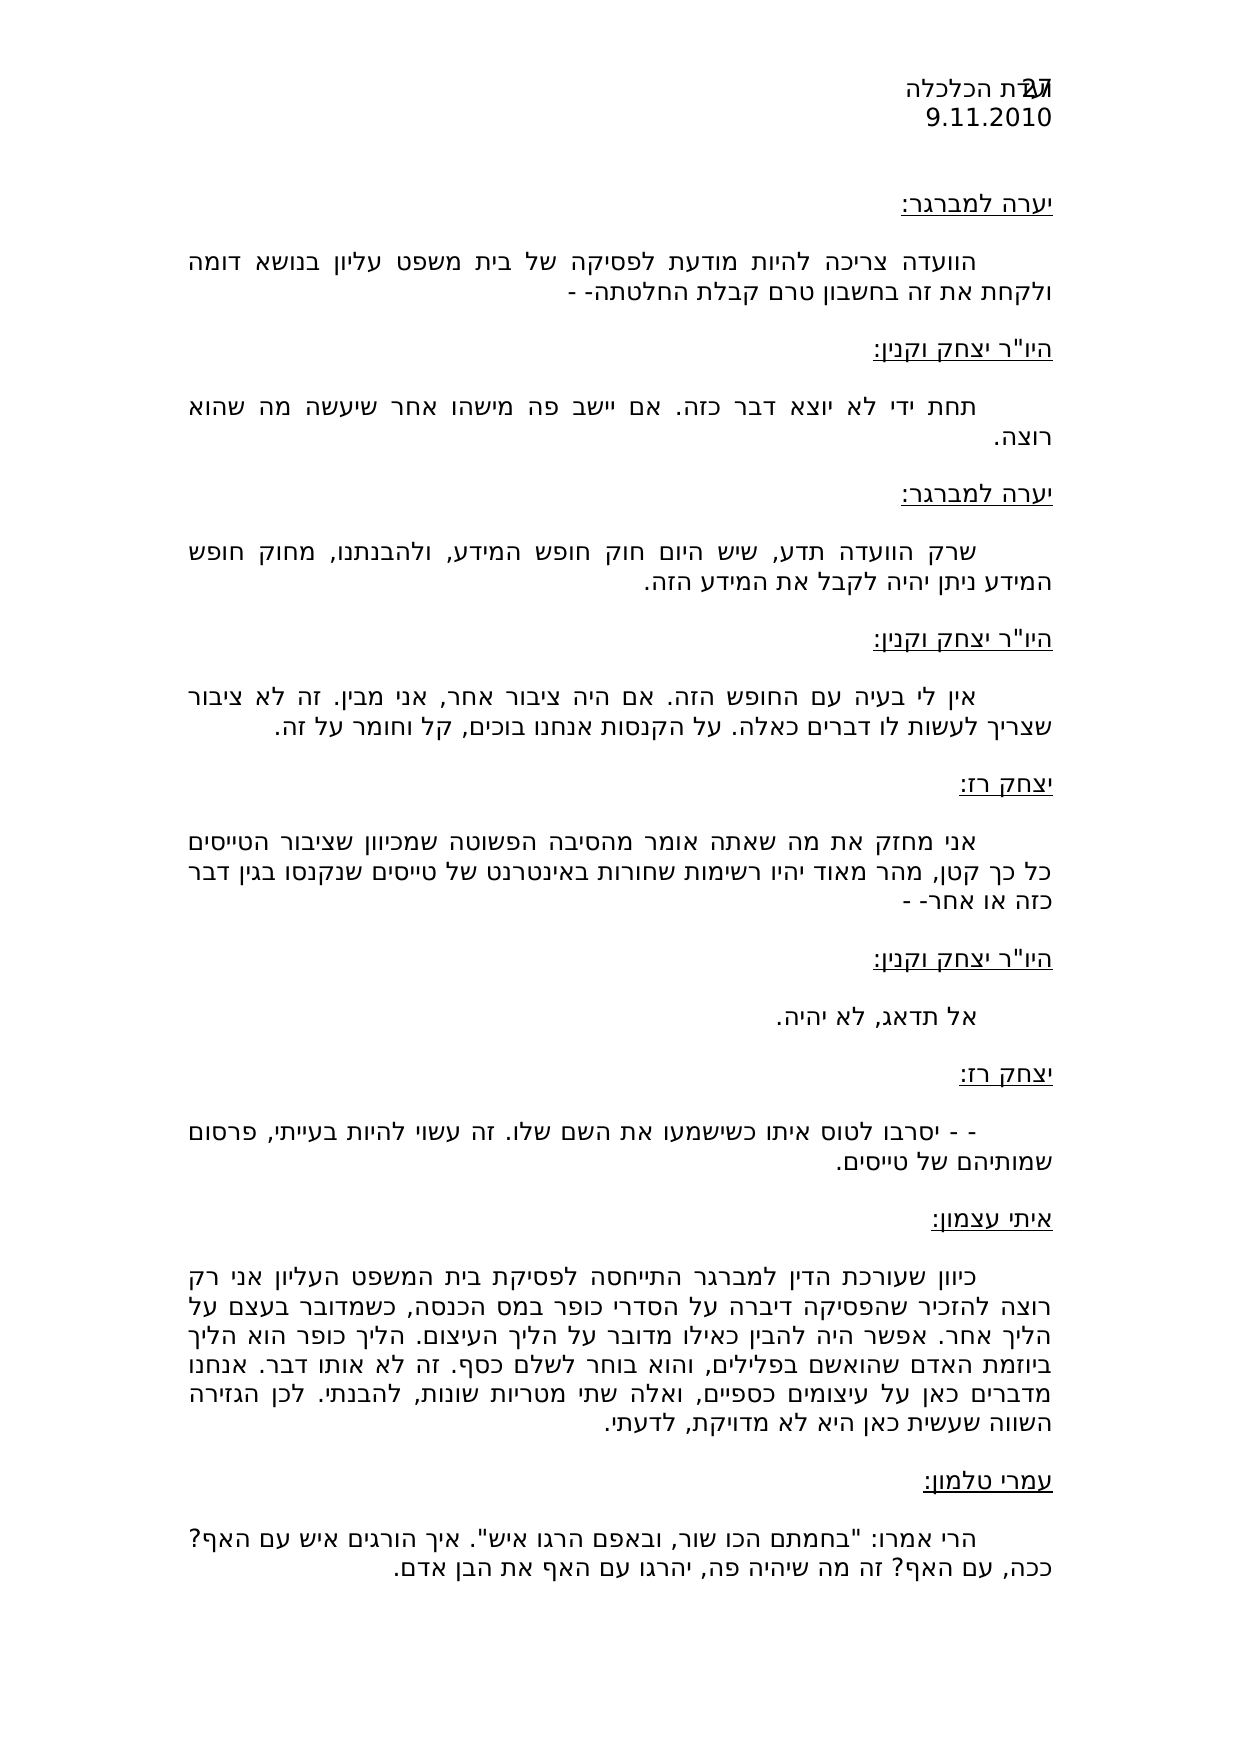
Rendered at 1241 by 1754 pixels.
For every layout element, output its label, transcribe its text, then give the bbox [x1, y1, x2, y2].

text אל תדאג, לא יהיה. [187, 1002, 1053, 1031]
text יערה למברגר: [187, 479, 1053, 509]
text תחת ידי לא יוצא דבר כזה. אם יישב פה מישהו אחר שיעשה מה שהוא רוצה. [187, 392, 1053, 451]
text עמרי טלמון: [187, 1466, 1053, 1495]
text - - יסרבו לטוס איתו כשישמעו את השם שלו. זה עשוי להיות בעייתי, פרסום שמותיהם של טייסים. [187, 1117, 1053, 1176]
text היו"ר יצחק וקנין: [187, 944, 1053, 973]
text אין לי בעיה עם החופש הזה. אם היה ציבור אחר, אני מבין. זה לא ציבור שצריך לעשות לו דברים כאלה. על הקנסות אנחנו בוכים, קל וחומר על זה. [187, 682, 1053, 741]
text יצחק רז: [187, 1059, 1053, 1089]
text היו"ר יצחק וקנין: [187, 334, 1053, 364]
text הוועדה צריכה להיות מודעת לפסיקה של בית משפט עליון בנושא דומה ולקחת את זה בחשבון טרם קבלת החלטתה- - [187, 247, 1053, 306]
text הרי אמרו: "בחמתם הכו שור, ובאפם הרגו איש". איך הורגים איש עם האף? ככה, עם האף? זה מה שיהיה פה, יהרגו עם האף את הבן אדם. [187, 1524, 1053, 1582]
text איתי עצמון: [187, 1204, 1053, 1234]
text כיוון שעורכת הדין למברגר התייחסה לפסיקת בית המשפט העליון אני רק רוצה להזכיר שהפסיקה דיברה על הסדרי כופר במס הכנסה, כשמדובר בעצם על הליך אחר. אפשר היה להבין כאילו מדובר על הליך העיצום. הליך כופר הוא הליך ביוזמת האדם שהואשם בפלילים, והוא בוחר לשלם כסף. זה לא אותו דבר. אנחנו מדברים כאן על עיצומים כספיים, ואלה שתי מטריות שונות, להבנתי. לכן הגזירה השווה שעשית כאן היא לא מדויקת, לדעתי. [187, 1262, 1053, 1437]
text היו"ר יצחק וקנין: [187, 624, 1053, 654]
text יערה למברגר: [187, 189, 1053, 219]
text שרק הוועדה תדע, שיש היום חוק חופש המידע, ולהבנתנו, מחוק חופש המידע ניתן יהיה לקבל את המידע הזה. [187, 537, 1053, 596]
text אני מחזק את מה שאתה אומר מהסיבה הפשוטה שמכיוון שציבור הטייסים כל כך קטן, מהר מאוד יהיו רשימות שחורות באינטרנט של טייסים שנקנסו בגין דבר כזה או אחר- - [187, 827, 1053, 915]
text יצחק רז: [187, 769, 1053, 799]
